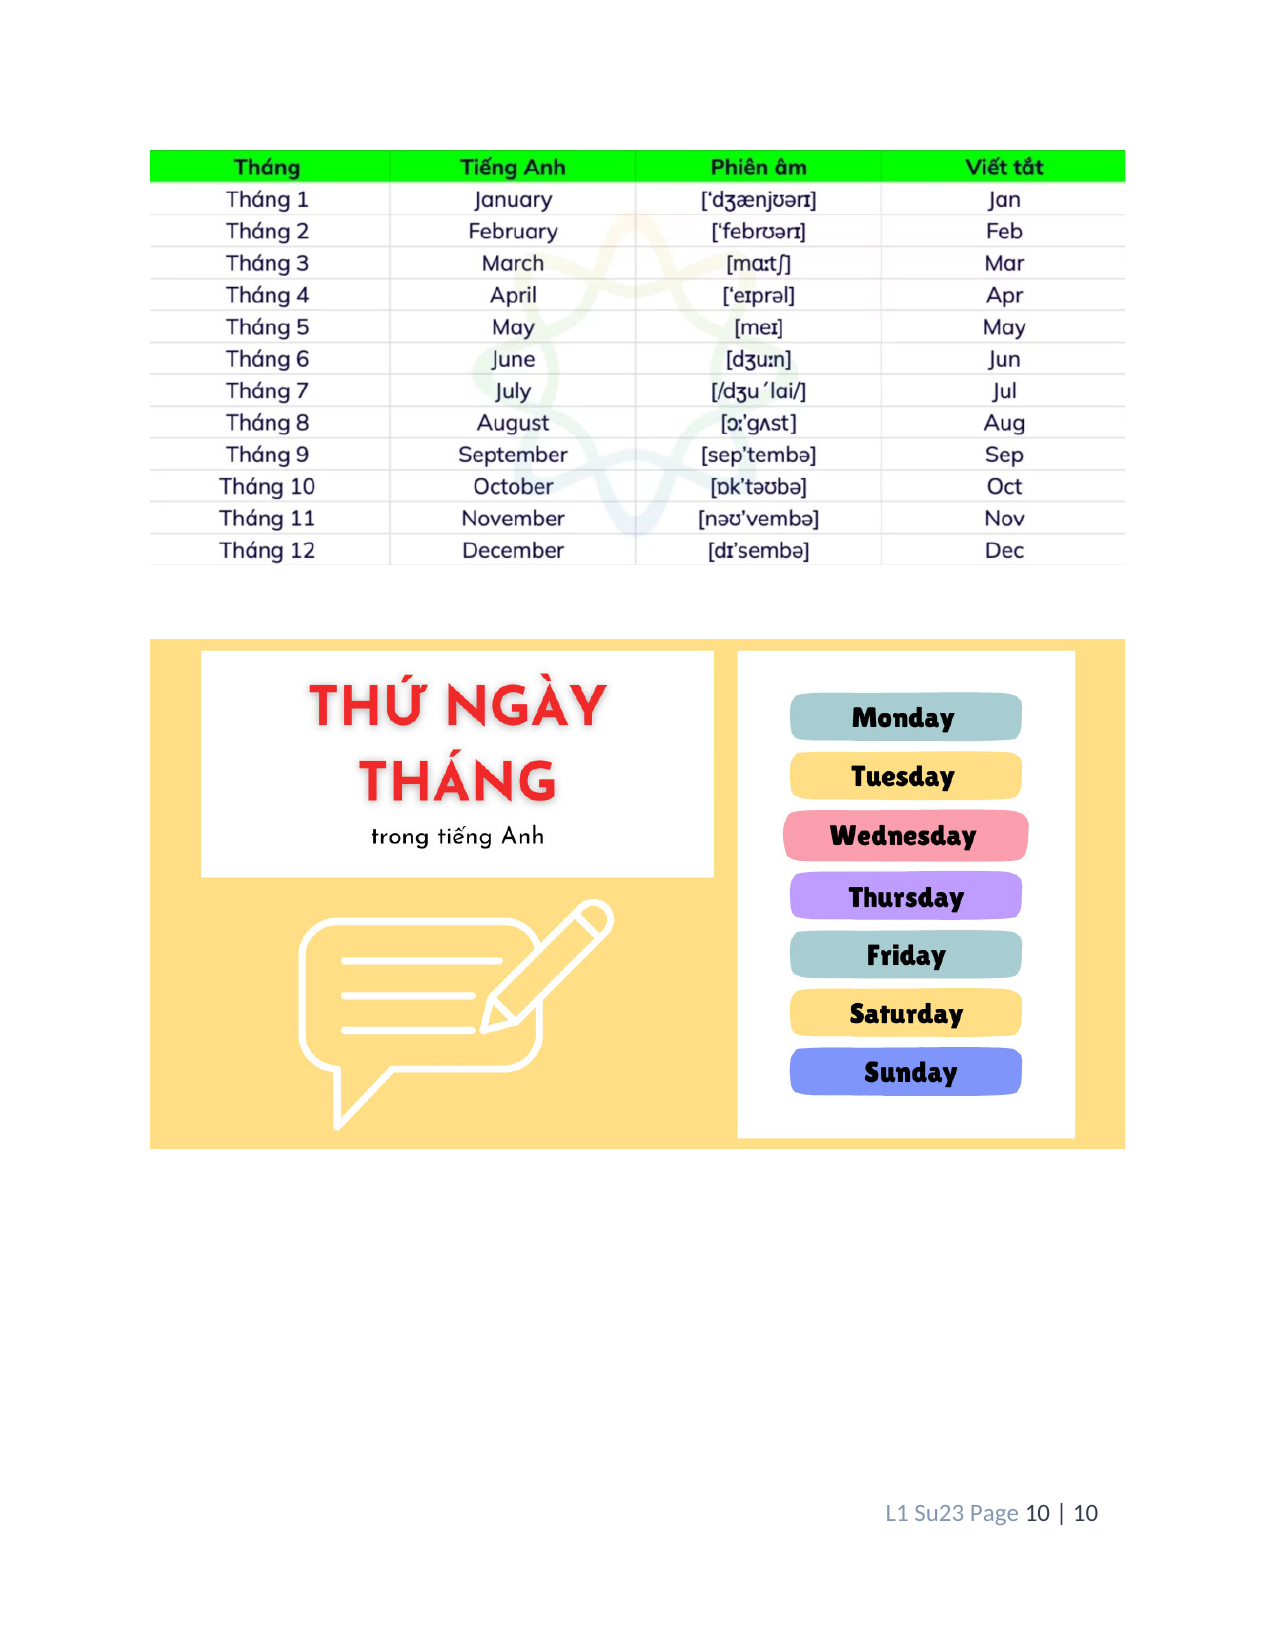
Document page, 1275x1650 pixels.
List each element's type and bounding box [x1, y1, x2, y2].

picture [150, 639, 1125, 1149]
picture [150, 150, 1125, 565]
